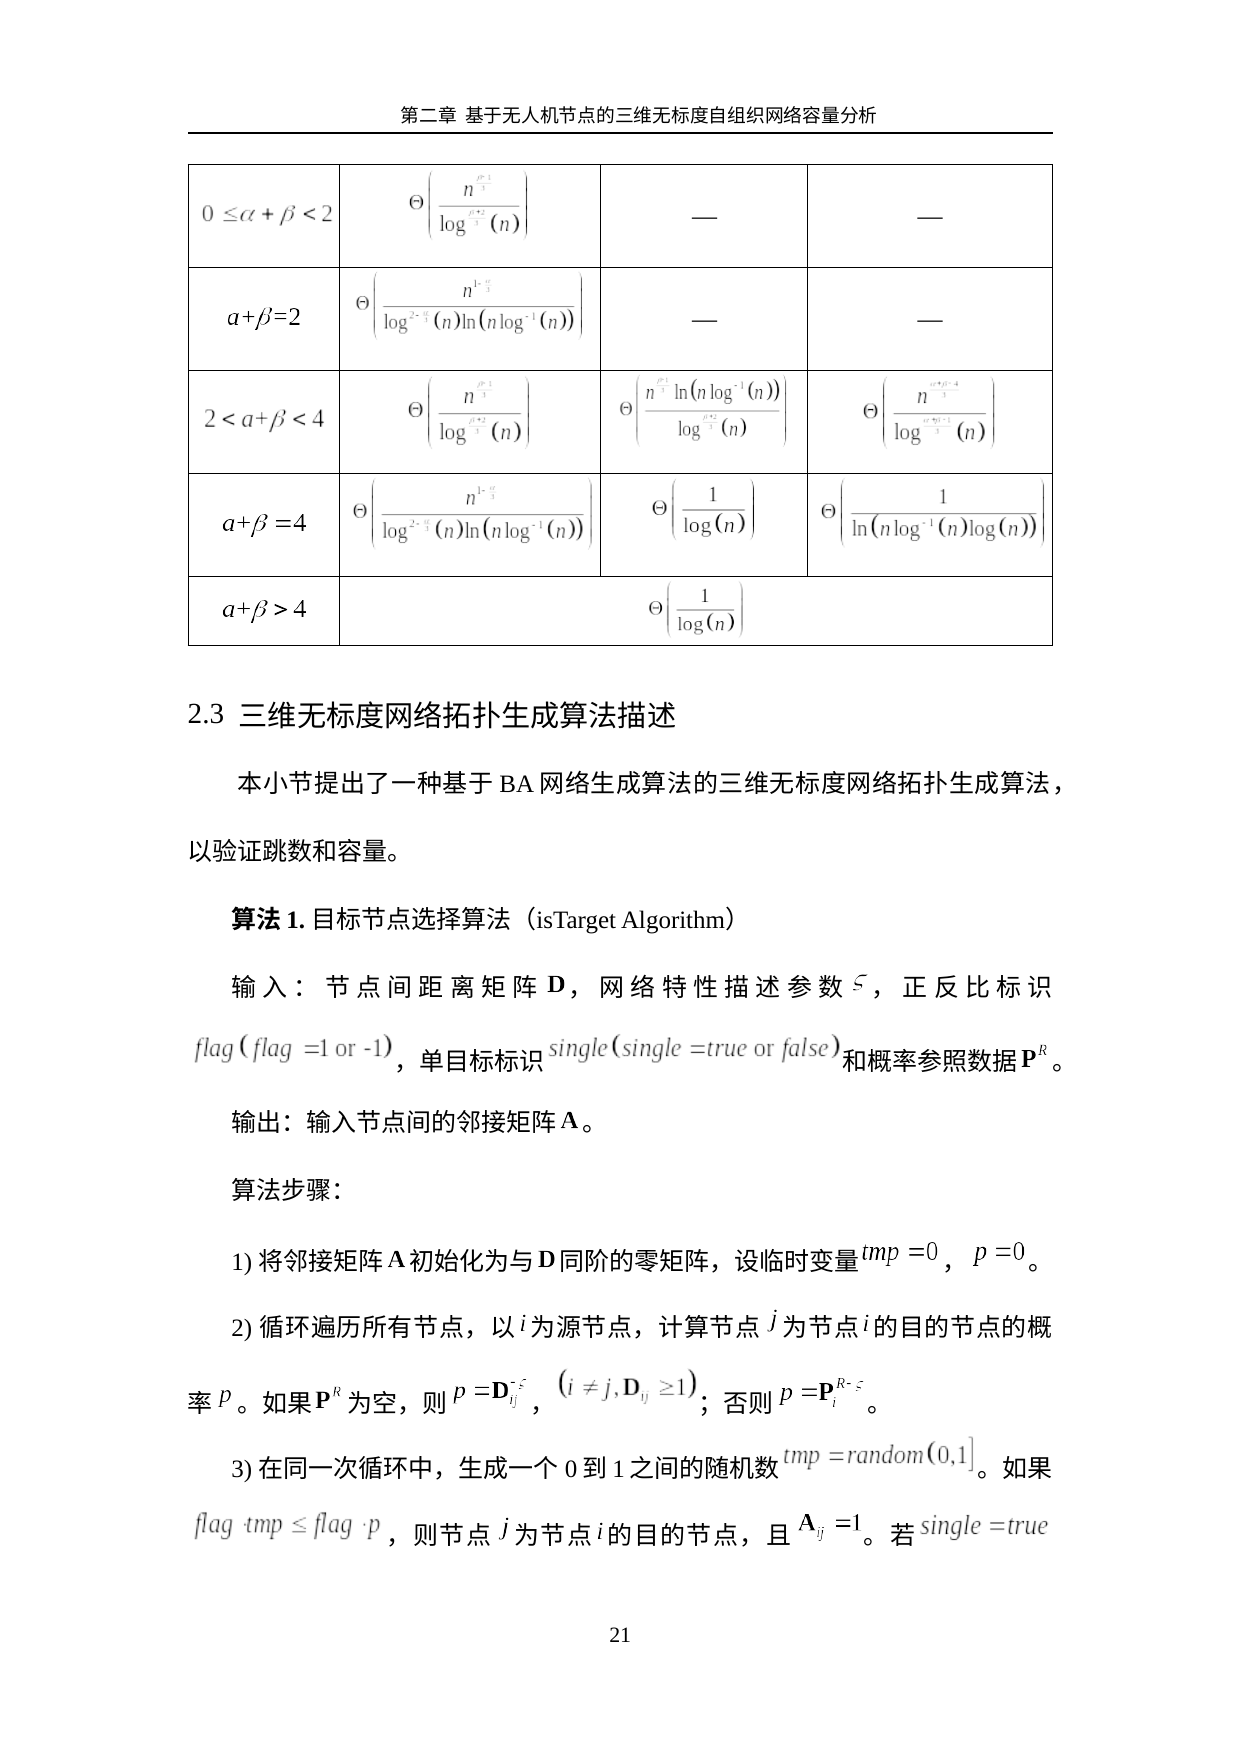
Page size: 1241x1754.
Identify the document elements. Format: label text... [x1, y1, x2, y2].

table_cell [340, 268, 600, 370]
text 2) 循环遍历所有节点，以为源节点，计算节点为节点的目的节点的概率。如果为空，则，；否则。 [187, 1291, 1053, 1427]
table_cell — [808, 165, 1052, 267]
table_cell — [601, 268, 807, 370]
table_cell [189, 474, 339, 576]
table_cell [189, 577, 339, 644]
table_cell [601, 371, 807, 473]
subtitle 2.3 三维无标度网络拓扑生成算法描述 [187, 679, 1053, 747]
table_cell [189, 268, 339, 370]
text 算法1. 目标节点选择算法（isTarget Algorithm） [187, 883, 1053, 951]
table_cell [189, 165, 339, 267]
table_cell [340, 371, 600, 473]
text 3) 在同一次循环中，生成一个0到1之间的随机数。如果，则节点为节点的目的节点，且。若则结束本次循环进入下一节点，反之继续。 [187, 1427, 1053, 1562]
table_cell [340, 165, 600, 267]
text 1) 将邻接矩阵初始化为与同阶的零矩阵，设临时变量，。 [187, 1223, 1053, 1291]
table_cell — [601, 165, 807, 267]
table_cell [340, 577, 1052, 644]
table_cell [601, 474, 807, 576]
table_cell — [808, 268, 1052, 370]
text 本小节提出了一种基于BA网络生成算法的三维无标度网络拓扑生成算法，以验证跳数和容量。 [187, 747, 1053, 883]
table_cell [340, 474, 600, 576]
table_cell [808, 474, 1052, 576]
text 输入：节点间距离矩阵，网络特性描述参数，正反比标识，单目标标识和概率参照数据。 [187, 951, 1053, 1087]
text 输出：输入节点间的邻接矩阵。 [187, 1087, 1053, 1155]
table_cell [808, 371, 1052, 473]
table_cell [189, 371, 339, 473]
text 算法步骤： [187, 1155, 1053, 1223]
